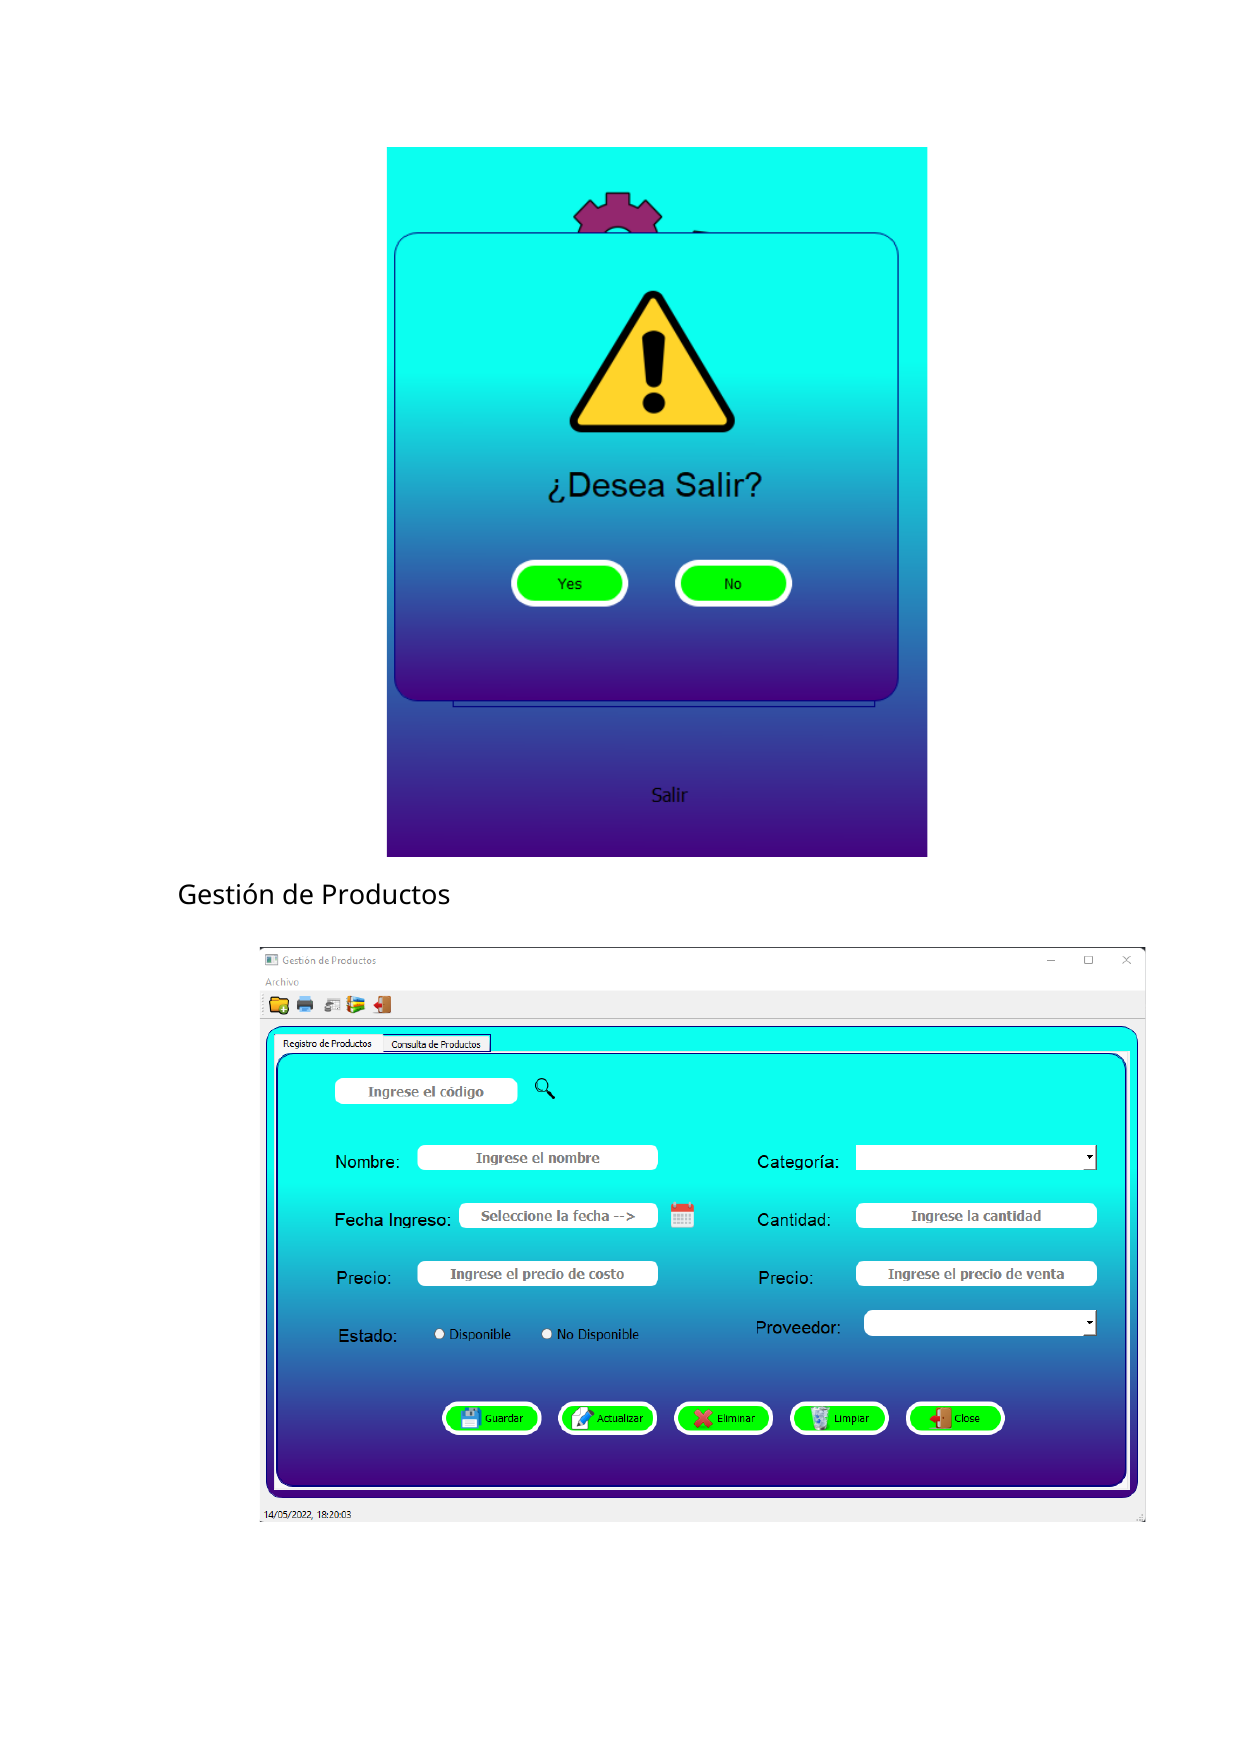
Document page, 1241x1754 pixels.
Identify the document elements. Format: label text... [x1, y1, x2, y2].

subtitle Gestión de Productos [177, 875, 1063, 912]
picture [259, 947, 1146, 1522]
picture [386, 147, 928, 857]
